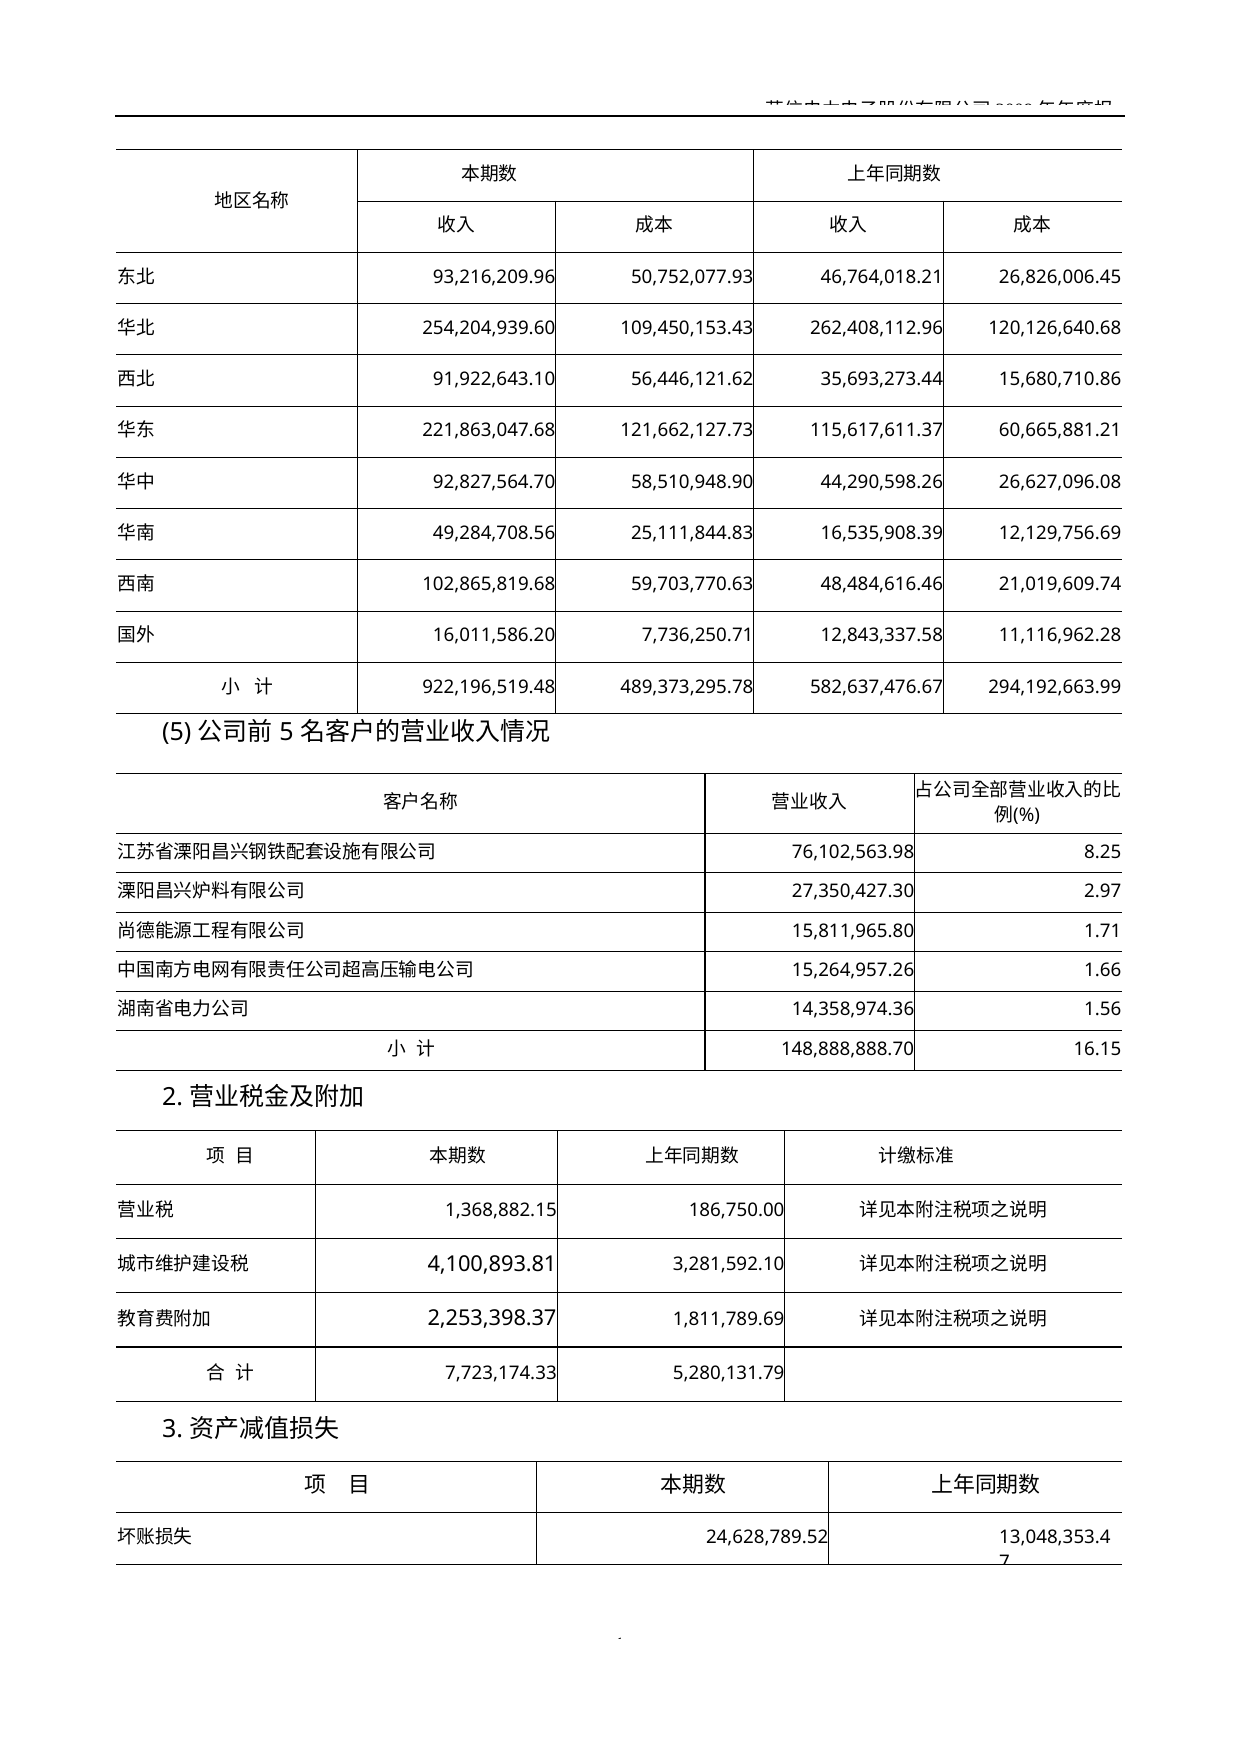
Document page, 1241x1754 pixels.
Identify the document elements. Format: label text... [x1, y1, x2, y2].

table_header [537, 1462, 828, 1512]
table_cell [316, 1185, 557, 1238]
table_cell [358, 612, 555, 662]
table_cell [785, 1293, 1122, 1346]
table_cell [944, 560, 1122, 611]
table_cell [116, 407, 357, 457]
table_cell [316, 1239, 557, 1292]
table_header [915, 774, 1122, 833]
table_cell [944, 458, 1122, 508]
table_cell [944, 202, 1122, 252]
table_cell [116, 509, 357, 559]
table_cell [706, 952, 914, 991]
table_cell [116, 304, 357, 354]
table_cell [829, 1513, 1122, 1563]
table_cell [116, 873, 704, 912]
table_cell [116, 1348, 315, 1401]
text (5) 公司前 5 名客户的营业收入情况 [162, 714, 1138, 748]
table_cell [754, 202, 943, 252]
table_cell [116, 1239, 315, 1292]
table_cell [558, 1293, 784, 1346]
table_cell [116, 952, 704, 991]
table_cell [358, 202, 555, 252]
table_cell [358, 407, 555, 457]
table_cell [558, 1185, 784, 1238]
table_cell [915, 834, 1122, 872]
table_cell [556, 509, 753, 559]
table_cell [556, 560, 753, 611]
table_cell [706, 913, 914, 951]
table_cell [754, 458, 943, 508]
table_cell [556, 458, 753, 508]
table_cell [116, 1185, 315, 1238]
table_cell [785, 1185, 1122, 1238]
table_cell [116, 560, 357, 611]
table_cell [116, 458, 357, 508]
text 3. 资产减值损失 [162, 1410, 1138, 1444]
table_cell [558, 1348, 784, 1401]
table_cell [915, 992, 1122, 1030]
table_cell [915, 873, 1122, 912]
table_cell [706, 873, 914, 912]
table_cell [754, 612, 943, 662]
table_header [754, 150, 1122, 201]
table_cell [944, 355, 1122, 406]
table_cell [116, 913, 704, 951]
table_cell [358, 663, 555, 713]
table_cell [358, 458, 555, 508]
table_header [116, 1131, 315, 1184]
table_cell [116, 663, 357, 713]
text 2. 营业税金及附加 [162, 1079, 1138, 1113]
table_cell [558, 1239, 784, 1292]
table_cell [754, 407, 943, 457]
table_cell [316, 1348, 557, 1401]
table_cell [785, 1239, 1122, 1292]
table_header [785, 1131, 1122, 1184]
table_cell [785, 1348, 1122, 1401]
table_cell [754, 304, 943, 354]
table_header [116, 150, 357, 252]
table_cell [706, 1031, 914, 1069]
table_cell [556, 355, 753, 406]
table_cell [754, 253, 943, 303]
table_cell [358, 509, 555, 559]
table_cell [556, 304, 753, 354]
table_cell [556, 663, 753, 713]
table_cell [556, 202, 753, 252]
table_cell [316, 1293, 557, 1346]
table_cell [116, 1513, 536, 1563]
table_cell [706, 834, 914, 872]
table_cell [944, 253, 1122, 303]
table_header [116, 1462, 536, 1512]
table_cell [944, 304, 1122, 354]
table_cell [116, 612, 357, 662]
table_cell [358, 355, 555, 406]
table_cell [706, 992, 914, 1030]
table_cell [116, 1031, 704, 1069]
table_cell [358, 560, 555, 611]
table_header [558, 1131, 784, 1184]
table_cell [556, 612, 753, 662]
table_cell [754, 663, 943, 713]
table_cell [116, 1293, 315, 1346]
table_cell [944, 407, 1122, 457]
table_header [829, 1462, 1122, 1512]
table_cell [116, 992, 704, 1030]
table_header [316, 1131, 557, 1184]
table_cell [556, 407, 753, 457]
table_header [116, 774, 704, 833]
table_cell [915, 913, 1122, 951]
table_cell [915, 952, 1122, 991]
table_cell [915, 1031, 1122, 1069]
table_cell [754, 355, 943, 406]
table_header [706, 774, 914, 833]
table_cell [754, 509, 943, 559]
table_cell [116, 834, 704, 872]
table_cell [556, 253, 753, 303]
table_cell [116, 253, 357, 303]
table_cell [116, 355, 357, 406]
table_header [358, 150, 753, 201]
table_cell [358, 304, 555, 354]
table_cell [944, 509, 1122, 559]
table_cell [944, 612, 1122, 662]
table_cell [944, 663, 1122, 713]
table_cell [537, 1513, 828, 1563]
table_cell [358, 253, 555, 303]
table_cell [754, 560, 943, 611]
